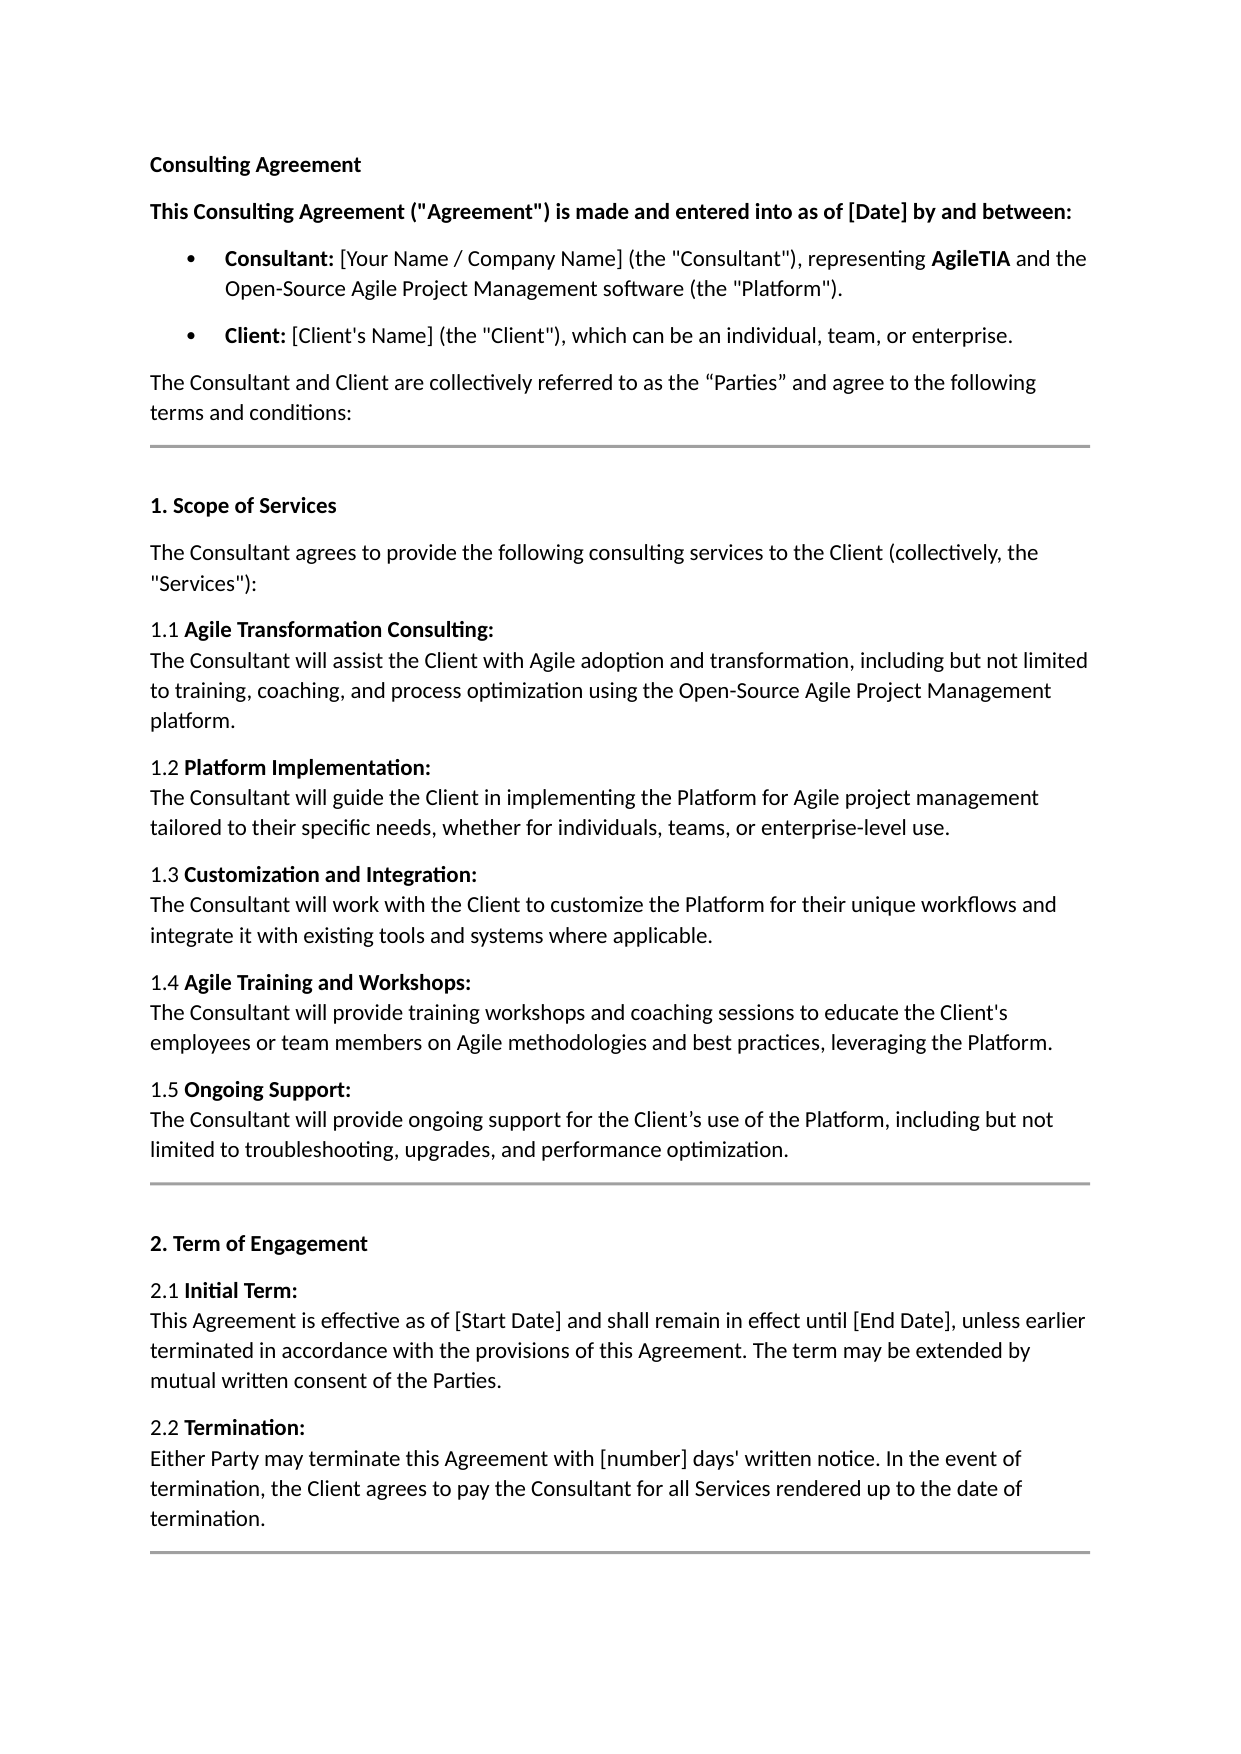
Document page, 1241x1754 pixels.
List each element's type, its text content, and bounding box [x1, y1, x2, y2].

text 1.4 Agile Training and Workshops: The Consultant will provide training workshops and coaching sessions to educate the Client's employees or team members on Agile methodologies and best practices, leveraging the Platform. [150, 968, 1090, 1056]
text 1. Scope of Services [150, 492, 1090, 520]
text 1.5 Ongoing Support: The Consultant will provide ongoing support for the Client’s use of the Platform, including but not limited to troubleshooting, upgrades, and performance optimization. [150, 1075, 1090, 1163]
text The Consultant agrees to provide the following consulting services to the Client (collectively, the "Services"): [150, 538, 1090, 597]
list Consultant: [Your Name / Company Name] (the "Consultant"), representing AgileTIA and the Open-Source Agile Project Management software (the "Platform"). [187, 244, 1090, 302]
text The Consultant and Client are collectively referred to as the “Parties” and agree to the following terms and conditions: [150, 368, 1090, 426]
text 1.3 Customization and Integration: The Consultant will work with the Client to customize the Platform for their unique workflows and integrate it with existing tools and systems where applicable. [150, 860, 1090, 949]
list Client: [Client's Name] (the "Client"), which can be an individual, team, or enterprise. [187, 321, 1090, 349]
text This Consulting Agreement ("Agreement") is made and entered into as of [Date] by and between: [150, 197, 1090, 225]
text 2. Term of Engagement [150, 1229, 1090, 1257]
text 1.2 Platform Implementation: The Consultant will guide the Client in implementing the Platform for Agile project management tailored to their specific needs, whether for individuals, teams, or enterprise-level use. [150, 753, 1090, 842]
text 2.2 Termination: Either Party may terminate this Agreement with [number] days' written notice. In the event of termination, the Client agrees to pay the Consultant for all Services rendered up to the date of termination. [150, 1413, 1090, 1532]
text Consulting Agreement [150, 150, 1090, 178]
text 2.1 Initial Term: This Agreement is effective as of [Start Date] and shall remain in effect until [End Date], unless earlier terminated in accordance with the provisions of this Agreement. The term may be extended by mutual written consent of the Parties. [150, 1276, 1090, 1395]
text 1.1 Agile Transformation Consulting: The Consultant will assist the Client with Agile adoption and transformation, including but not limited to training, coaching, and process optimization using the Open-Source Agile Project Management platform. [150, 616, 1090, 734]
